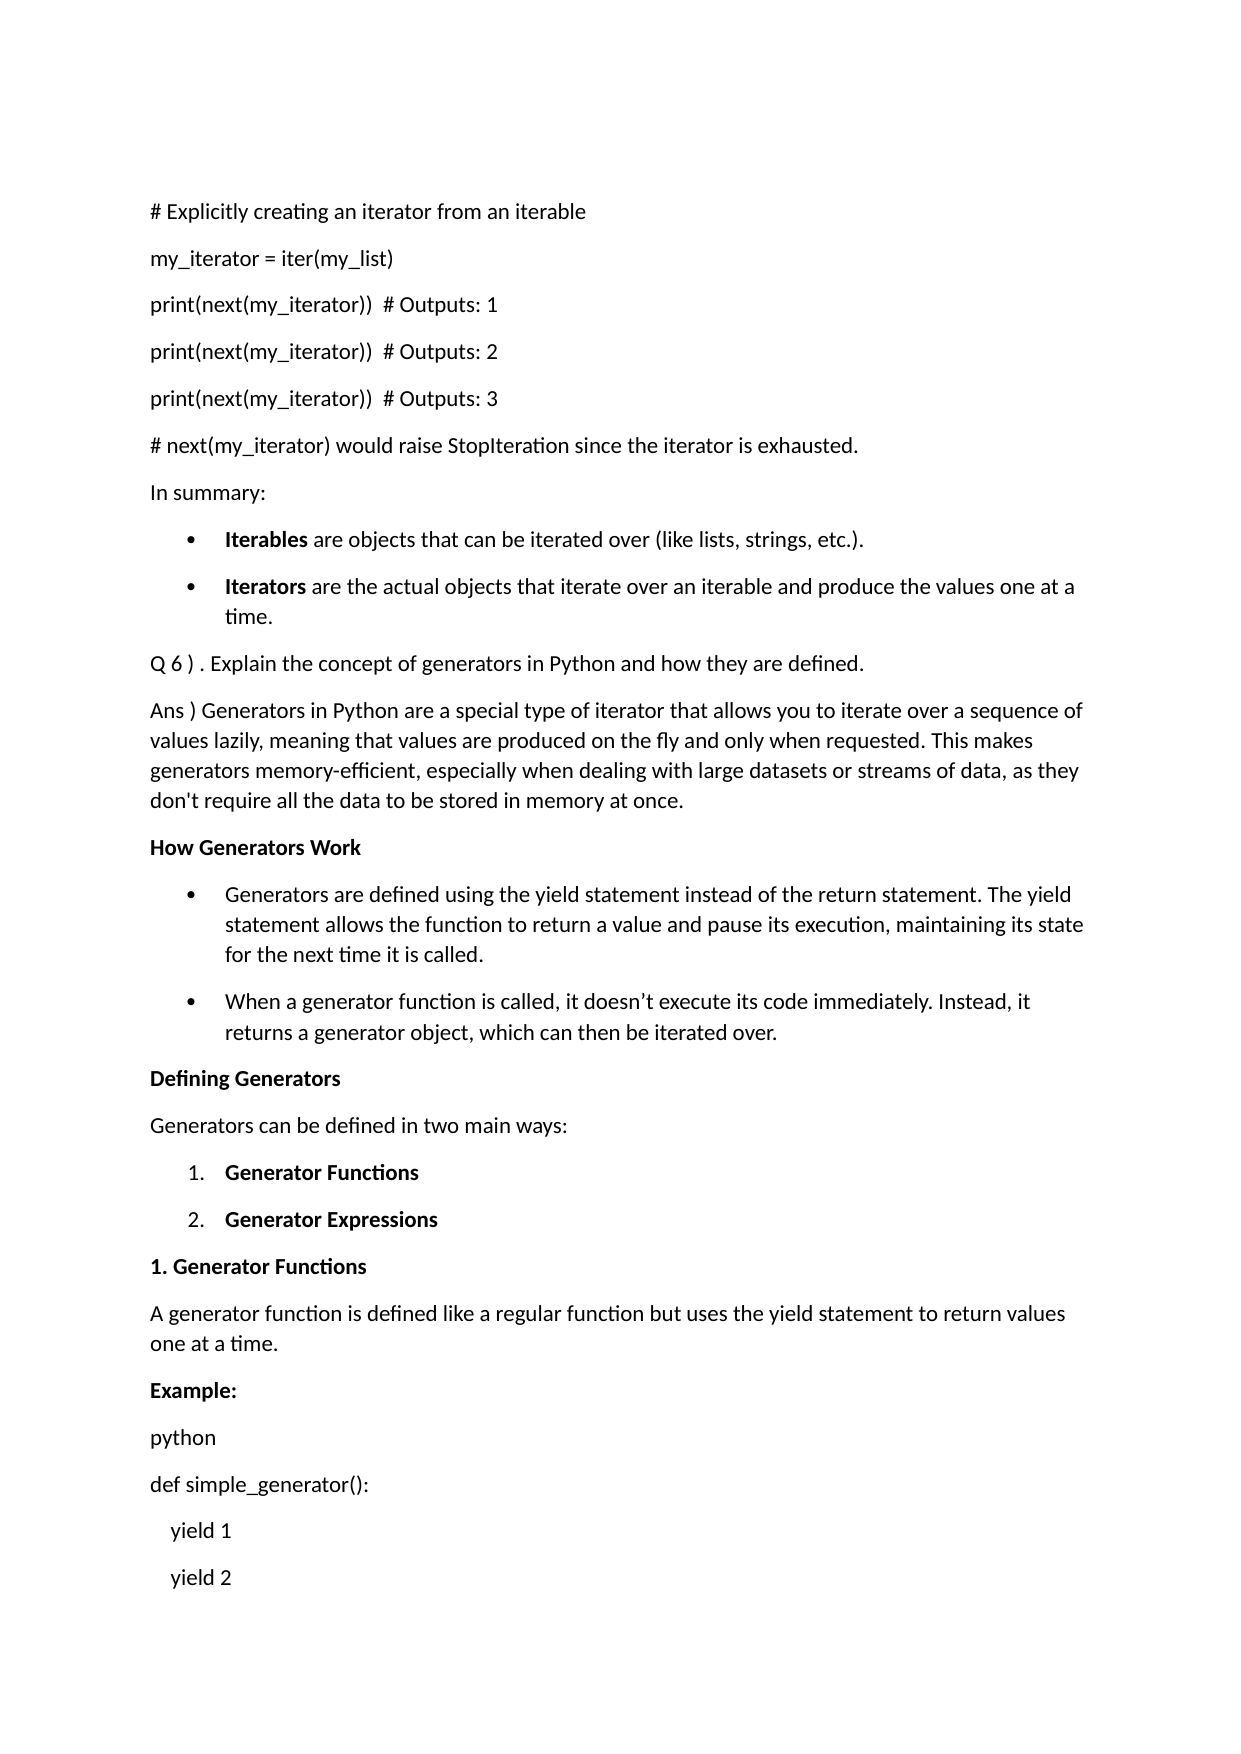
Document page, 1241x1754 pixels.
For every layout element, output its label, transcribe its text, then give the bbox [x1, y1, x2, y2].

text Ans ) Generators in Python are a special type of iterator that allows you to iterate over a sequence of values lazily, meaning that values are produced on the fly and only when requested. This makes generators memory-efficient, especially when dealing with large datasets or streams of data, as they don't require all the data to be stored in memory at once. [150, 696, 1090, 814]
text yield 1 [150, 1517, 1090, 1545]
text Example: [150, 1376, 1090, 1404]
list Iterators are the actual objects that iterate over an iterable and produce the values one at a time. [187, 572, 1090, 630]
text yield 2 [150, 1563, 1090, 1592]
text # next(my_iterator) would raise StopIteration since the iterator is exhausted. [150, 431, 1090, 459]
text How Generators Work [150, 833, 1090, 861]
text def simple_generator(): [150, 1470, 1090, 1498]
list Iterables are objects that can be iterated over (like lists, strings, etc.). [187, 525, 1090, 553]
text A generator function is defined like a regular function but uses the yield statement to return values one at a time. [150, 1299, 1090, 1357]
text 1. Generator Functions [150, 1252, 1090, 1280]
list Generator Functions [187, 1158, 1090, 1186]
list When a generator function is called, it doesn’t execute its code immediately. Instead, it returns a generator object, which can then be iterated over. [187, 987, 1090, 1046]
text In summary: [150, 478, 1090, 506]
text print(next(my_iterator)) # Outputs: 2 [150, 337, 1090, 366]
text print(next(my_iterator)) # Outputs: 1 [150, 291, 1090, 319]
text print(next(my_iterator)) # Outputs: 3 [150, 384, 1090, 412]
text my_iterator = iter(my_list) [150, 244, 1090, 272]
list Generators are defined using the yield statement instead of the return statement. The yield statement allows the function to return a value and pause its execution, maintaining its state for the next time it is called. [187, 880, 1090, 969]
text Q 6 ) . Explain the concept of generators in Python and how they are defined. [150, 649, 1090, 677]
text Defining Generators [150, 1064, 1090, 1093]
list Generator Expressions [187, 1205, 1090, 1233]
text python [150, 1423, 1090, 1451]
text # Explicitly creating an iterator from an iterable [150, 197, 1090, 225]
text Generators can be defined in two main ways: [150, 1111, 1090, 1139]
